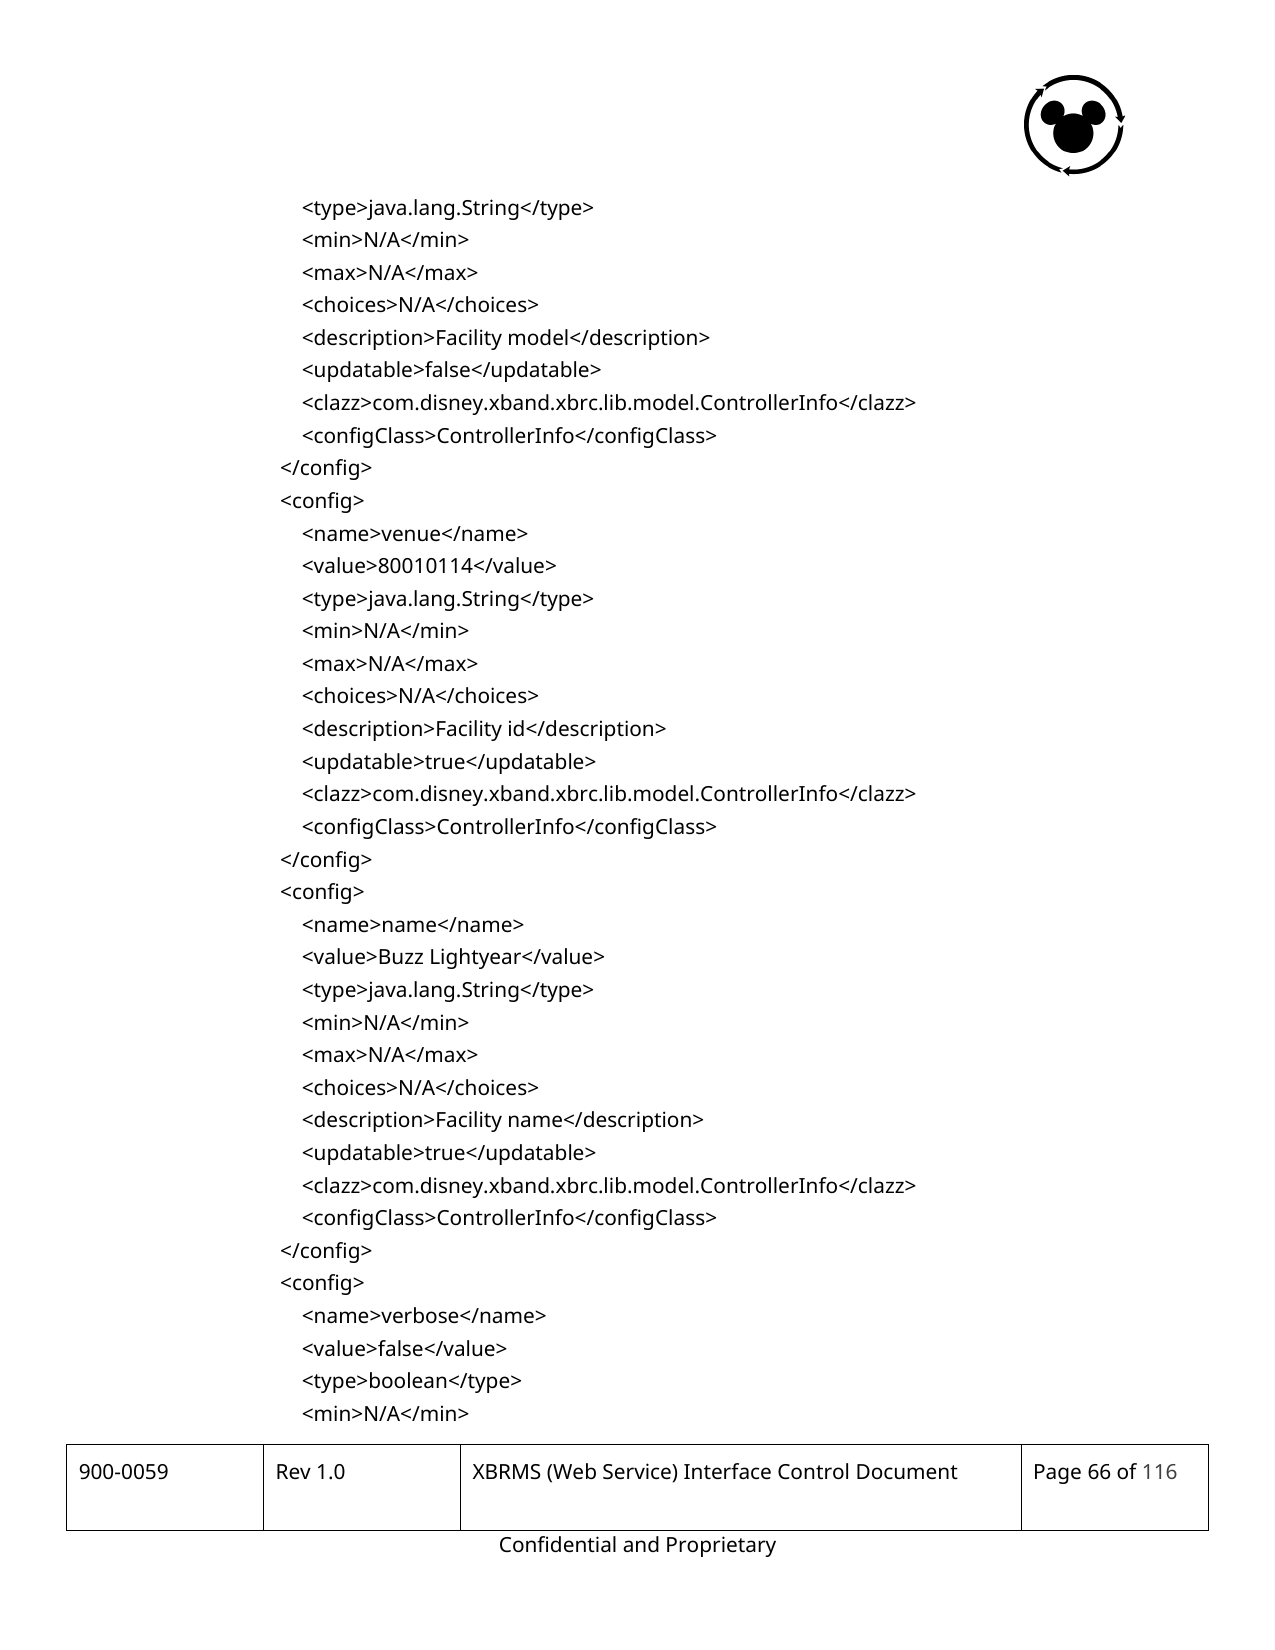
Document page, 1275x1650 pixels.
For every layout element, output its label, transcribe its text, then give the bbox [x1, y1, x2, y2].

text <min>N/A</min> [150, 1008, 1125, 1036]
text <description>Facility id</description> [150, 714, 1125, 743]
text <value>Buzz Lightyear</value> [150, 942, 1125, 971]
text <value>false</value> [150, 1334, 1125, 1362]
text <description>Facility model</description> [150, 323, 1125, 351]
text <type>boolean</type> [150, 1366, 1125, 1395]
text <name>verbose</name> [150, 1301, 1125, 1329]
text </config> [150, 845, 1125, 873]
text <description>Facility name</description> [150, 1106, 1125, 1134]
text <min>N/A</min> [150, 225, 1125, 254]
text <choices>N/A</choices> [150, 682, 1125, 710]
text <type>java.lang.String</type> [150, 975, 1125, 1003]
text <clazz>com.disney.xband.xbrc.lib.model.ControllerInfo</clazz> [150, 779, 1125, 808]
text <updatable>true</updatable> [150, 1138, 1125, 1167]
text <name>name</name> [150, 910, 1125, 938]
text </config> [150, 1236, 1125, 1264]
text <configClass>ControllerInfo</configClass> [150, 812, 1125, 841]
text <config> [150, 877, 1125, 906]
text <name>venue</name> [150, 519, 1125, 547]
text <clazz>com.disney.xband.xbrc.lib.model.ControllerInfo</clazz> [150, 1171, 1125, 1199]
text <max>N/A</max> [150, 1040, 1125, 1069]
text <max>N/A</max> [150, 649, 1125, 677]
picture [1023, 75, 1125, 177]
text <updatable>false</updatable> [150, 356, 1125, 384]
text <type>java.lang.String</type> [150, 584, 1125, 612]
text <config> [150, 486, 1125, 514]
text <updatable>true</updatable> [150, 747, 1125, 775]
text </config> [150, 453, 1125, 482]
text <choices>N/A</choices> [150, 290, 1125, 319]
text <choices>N/A</choices> [150, 1073, 1125, 1101]
text <min>N/A</min> [150, 1399, 1125, 1427]
text <min>N/A</min> [150, 616, 1125, 645]
text <type>java.lang.String</type> [150, 193, 1125, 221]
text <configClass>ControllerInfo</configClass> [150, 421, 1125, 449]
text <config> [150, 1268, 1125, 1297]
text <configClass>ControllerInfo</configClass> [150, 1203, 1125, 1232]
text <value>80010114</value> [150, 551, 1125, 580]
text <max>N/A</max> [150, 258, 1125, 286]
text <clazz>com.disney.xband.xbrc.lib.model.ControllerInfo</clazz> [150, 388, 1125, 417]
